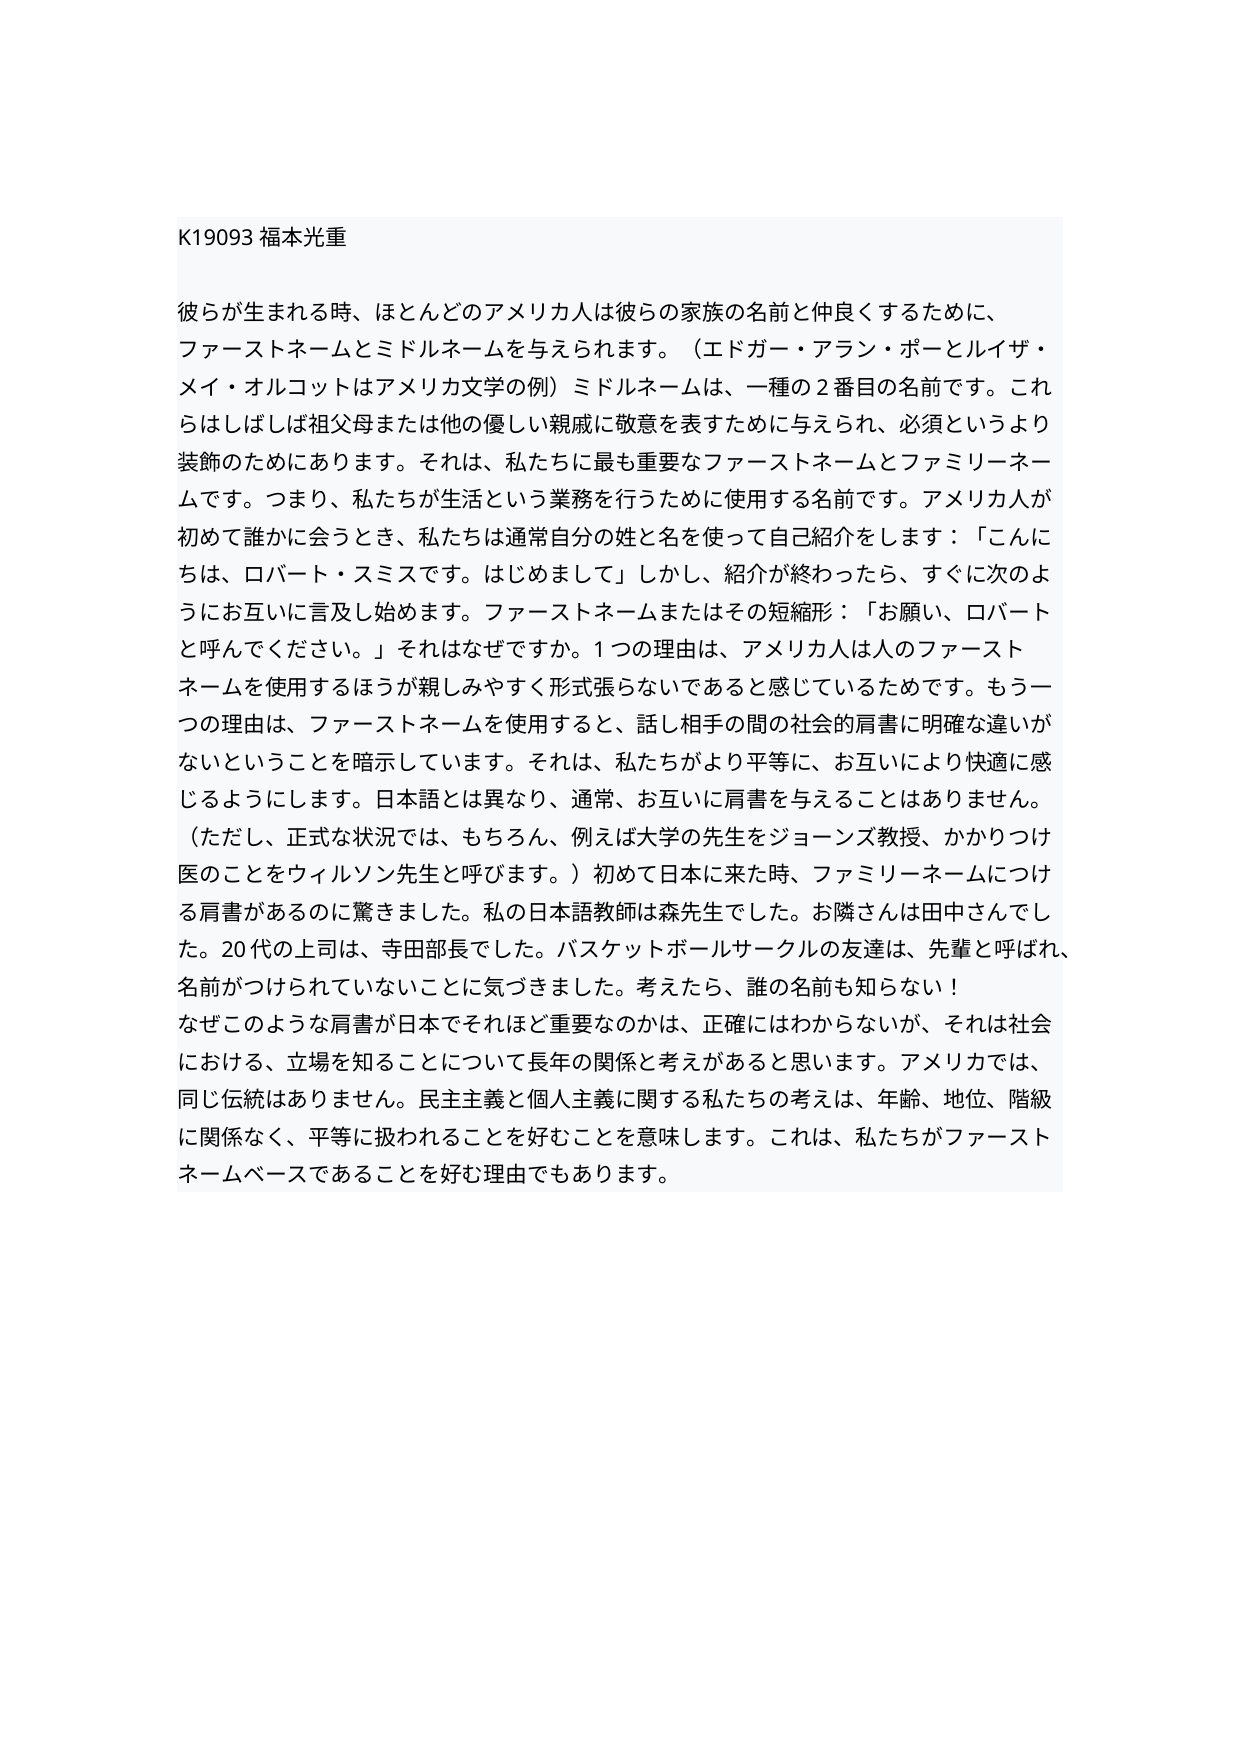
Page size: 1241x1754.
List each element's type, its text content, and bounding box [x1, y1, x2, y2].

text なぜこのような肩書が日本でそれほど重要なのかは、正確にはわからないが、それは社会における、立場を知ることについて長年の関係と考えがあると思います。アメリカでは、同じ伝統はありません。民主主義と個人主義に関する私たちの考えは、年齢、地位、階級に関係なく、平等に扱われることを好むことを意味します。これは、私たちがファーストネームベースであることを好む理由でもあります。 [177, 1004, 1063, 1192]
text K19093 福本光重 [177, 217, 1063, 254]
text 彼らが生まれる時、ほとんどのアメリカ人は彼らの家族の名前と仲良くするために、ファーストネームとミドルネームを与えられます。（エドガー・アラン・ポーとルイザ・メイ・オルコットはアメリカ文学の例）ミドルネームは、一種の2番目の名前です。これらはしばしば祖父母または他の優しい親戚に敬意を表すために与えられ、必須というより装飾のためにあります。それは、私たちに最も重要なファーストネームとファミリーネームです。つまり、私たちが生活という業務を行うために使用する名前です。アメリカ人が初めて誰かに会うとき、私たちは通常自分の姓と名を使って自己紹介をします：「こんにちは、ロバート・スミスです。はじめまして」しかし、紹介が終わったら、すぐに次のようにお互いに言及し始めます。ファーストネームまたはその短縮形：「お願い、ロバートと呼んでください。」それはなぜですか。1つの理由は、アメリカ人は人のファーストネームを使用するほうが親しみやすく形式張らないであると感じているためです。もう一つの理由は、ファーストネームを使用すると、話し相手の間の社会的肩書に明確な違いがないということを暗示しています。それは、私たちがより平等に、お互いにより快適に感じるようにします。日本語とは異なり、通常、お互いに肩書を与えることはありません。（ただし、正式な状況では、もちろん、例えば大学の先生をジョーンズ教授、かかりつけ医のことをウィルソン先生と呼びます。）初めて日本に来た時、ファミリーネームにつける肩書があるのに驚きました。私の日本語教師は森先生でした。お隣さんは田中さんでした。20代の上司は、寺田部長でした。バスケットボールサークルの友達は、先輩と呼ばれ、名前がつけられていないことに気づきました。考えたら、誰の名前も知らない！ [177, 292, 1063, 1004]
